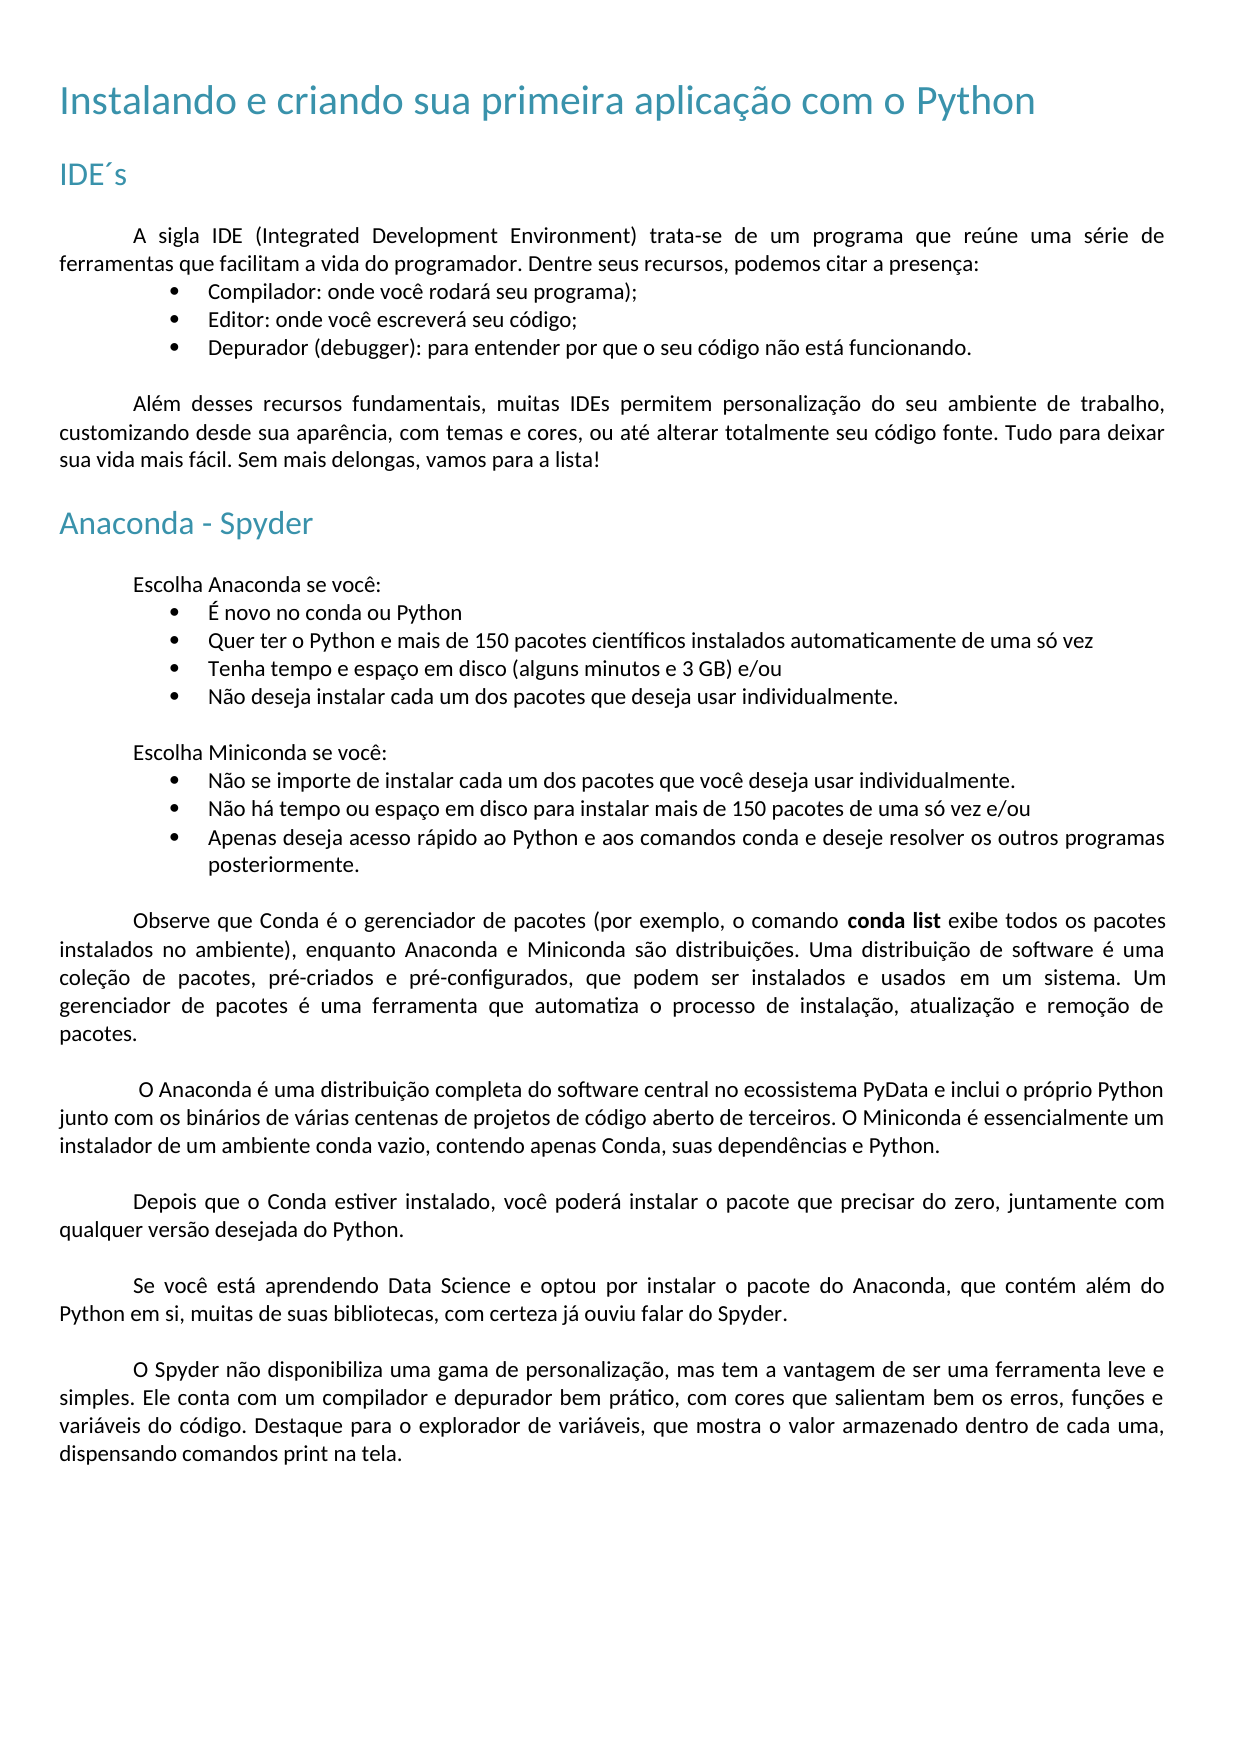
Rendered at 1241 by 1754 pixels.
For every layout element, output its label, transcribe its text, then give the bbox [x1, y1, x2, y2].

text Escolha Miniconda se você: [59, 738, 1167, 767]
list É novo no conda ou Python [170, 598, 1167, 626]
list Não há tempo ou espaço em disco para instalar mais de 150 pacotes de uma só vez e/ou [170, 794, 1167, 823]
text A sigla IDE (Integrated Development Environment) trata-se de um programa que reúne uma série de ferramentas que facilitam a vida do programador. Dentre seus recursos, podemos citar a presença: [59, 221, 1167, 277]
text O Spyder não disponibiliza uma gama de personalização, mas tem a vantagem de ser uma ferramenta leve e simples. Ele conta com um compilador e depurador bem prático, com cores que salientam bem os erros, funções e variáveis do código. Destaque para o explorador de variáveis, que mostra o valor armazenado dentro de cada uma, dispensando comandos print na tela. [59, 1355, 1167, 1467]
text Anaconda - Spyder [59, 502, 1167, 542]
text O Anaconda é uma distribuição completa do software central no ecossistema PyData e inclui o próprio Python junto com os binários de várias centenas de projetos de código aberto de terceiros. O Miniconda é essencialmente um instalador de um ambiente conda vazio, contendo apenas Conda, suas dependências e Python. [59, 1075, 1167, 1159]
list Não se importe de instalar cada um dos pacotes que você deseja usar individualmente. [170, 767, 1167, 794]
text IDE´s [59, 153, 1167, 193]
text Depois que o Conda estiver instalado, você poderá instalar o pacote que precisar do zero, juntamente com qualquer versão desejada do Python. [59, 1187, 1167, 1243]
list Não deseja instalar cada um dos pacotes que deseja usar individualmente. [170, 682, 1167, 711]
text Se você está aprendendo Data Science e optou por instalar o pacote do Anaconda, que contém além do Python em si, muitas de suas bibliotecas, com certeza já ouviu falar do Spyder. [59, 1271, 1167, 1327]
text Escolha Anaconda se você: [59, 570, 1167, 598]
list Apenas deseja acesso rápido ao Python e aos comandos conda e deseje resolver os outros programas posteriormente. [170, 823, 1167, 879]
text Além desses recursos fundamentais, muitas IDEs permitem personalização do seu ambiente de trabalho, customizando desde sua aparência, com temas e cores, ou até alterar totalmente seu código fonte. Tudo para deixar sua vida mais fácil. Sem mais delongas, vamos para a lista! [59, 389, 1167, 474]
text Instalando e criando sua primeira aplicação com o Python [59, 74, 1167, 125]
list Quer ter o Python e mais de 150 pacotes científicos instalados automaticamente de uma só vez [170, 626, 1167, 654]
list Compilador: onde você rodará seu programa); [170, 277, 1167, 306]
list Editor: onde você escreverá seu código; [170, 306, 1167, 333]
text Observe que Conda é o gerenciador de pacotes (por exemplo, o comando conda list exibe todos os pacotes instalados no ambiente), enquanto Anaconda e Miniconda são distribuições. Uma distribuição de software é uma coleção de pacotes, pré-criados e pré-configurados, que podem ser instalados e usados ​​em um sistema. Um gerenciador de pacotes é uma ferramenta que automatiza o processo de instalação, atualização e remoção de pacotes. [59, 907, 1167, 1047]
list Depurador (debugger): para entender por que o seu código não está funcionando. [170, 333, 1167, 362]
list Tenha tempo e espaço em disco (alguns minutos e 3 GB) e/ou [170, 654, 1167, 682]
